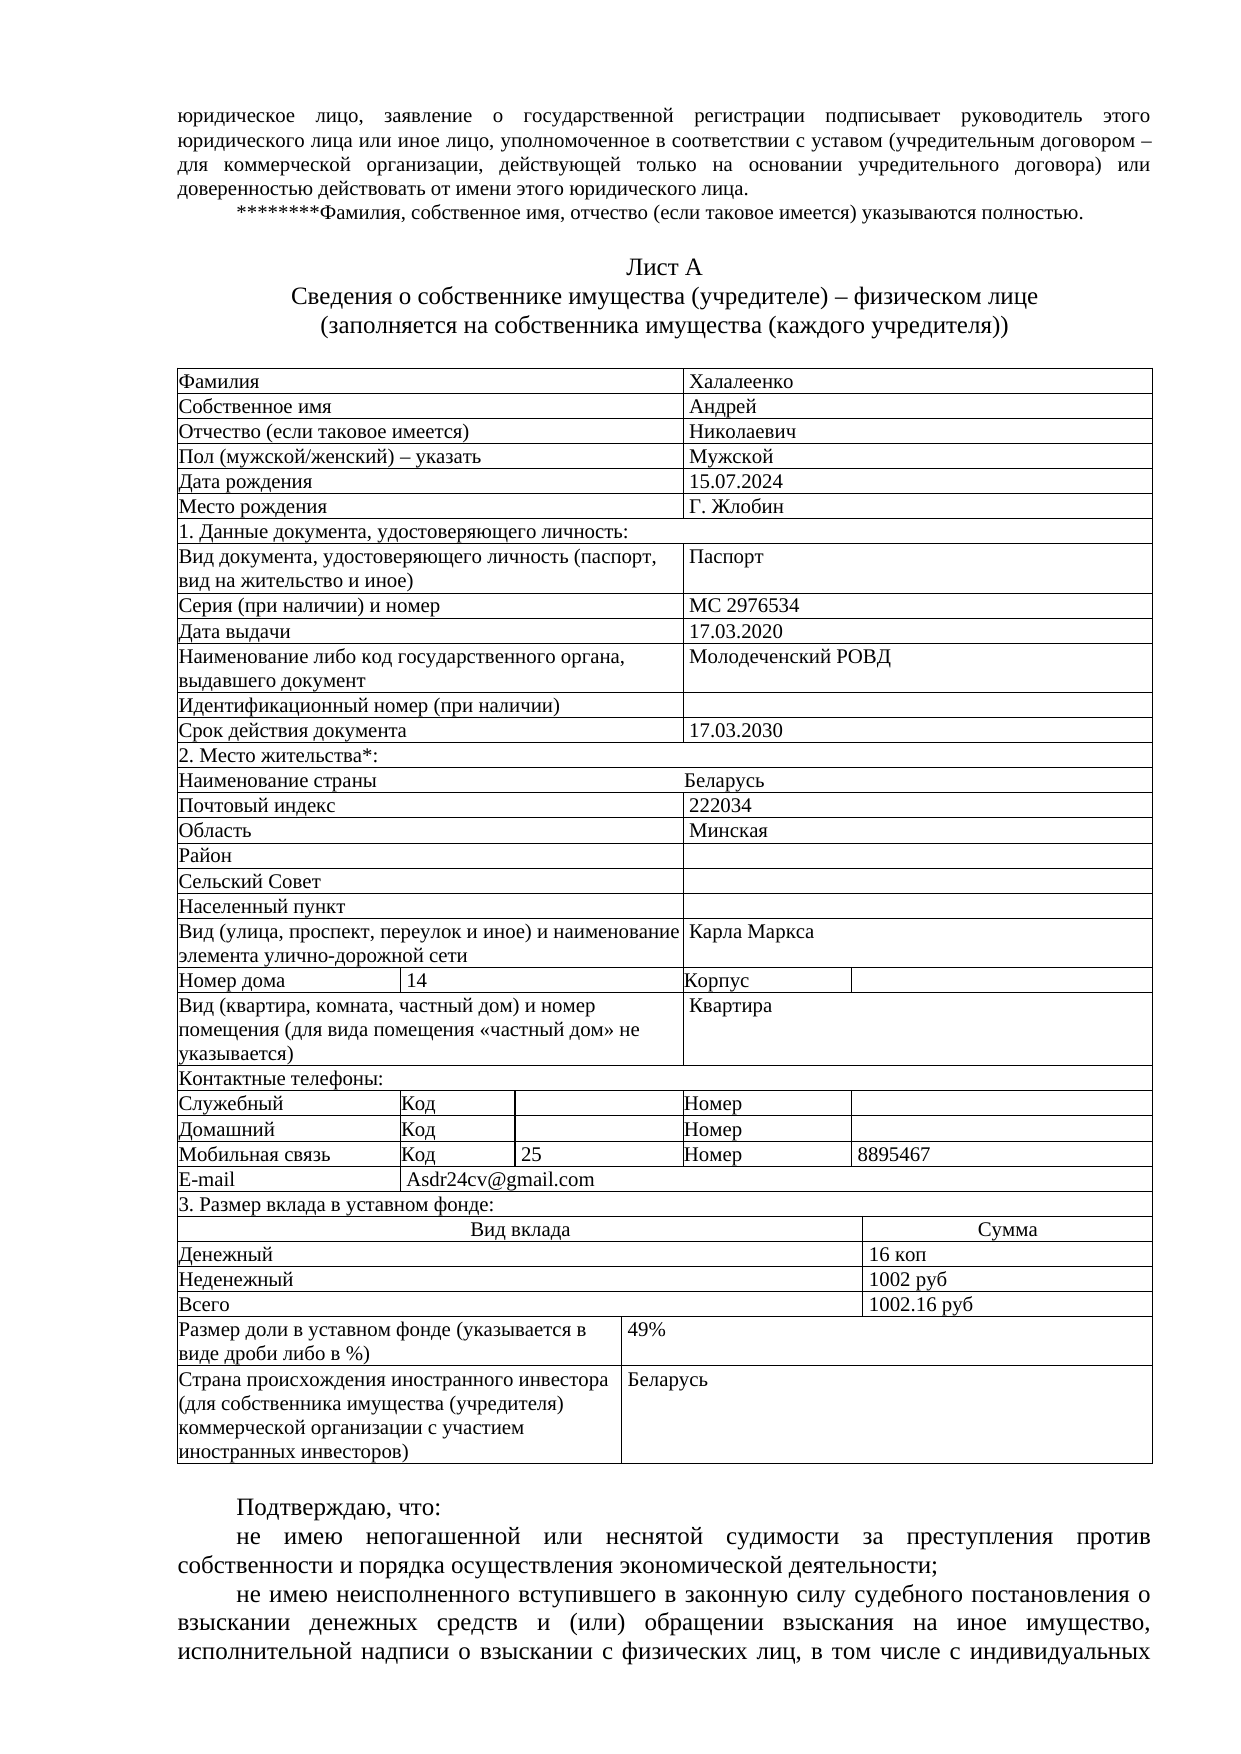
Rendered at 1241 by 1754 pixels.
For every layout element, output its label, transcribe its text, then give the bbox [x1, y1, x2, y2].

table_header Фамилия [178, 369, 683, 393]
table_cell Сумма [863, 1217, 1152, 1241]
table_cell Код [401, 1091, 514, 1115]
table_cell 14 [401, 968, 683, 992]
table_cell Страна происхождения иностранного инвестора (для собственника имущества (учредителя) коммерческой организации с участием иностранных инвесторов) [178, 1366, 621, 1463]
table_cell Карла Маркса [684, 919, 1152, 967]
table_cell Контактные телефоны: [178, 1066, 1152, 1090]
table_cell Дата рождения [178, 469, 683, 493]
table_cell Молодеченский РОВД [684, 644, 1152, 692]
table_cell Номер [684, 1116, 851, 1141]
table_cell E-mail [178, 1167, 400, 1191]
table_cell Наименование либо код государственного органа, выдавшего документ [178, 644, 683, 692]
table_cell Беларусь [622, 1366, 1152, 1463]
table_cell 1. Данные документа, удостоверяющего личность: [178, 519, 1152, 543]
table_cell Г. Жлобин [684, 494, 1152, 518]
table_cell Пол (мужской/женский) – указать [178, 444, 683, 468]
table_cell МС 2976534 [684, 594, 1152, 617]
text (заполняется на собственника имущества (каждого учредителя)) [177, 310, 1152, 339]
text не имею непогашенной или неснятой судимости за преступления против собственности и порядка осуществления экономической деятельности; [177, 1521, 1152, 1579]
table_cell Asdr24cv@gmail.com [401, 1167, 1152, 1191]
table_cell Корпус [684, 968, 851, 992]
table_cell [516, 1091, 683, 1115]
table_cell Вид (квартира, комната, частный дом) и номер помещения (для вида помещения «частный дом» не указывается) [178, 993, 683, 1065]
table_cell Сельский Совет [178, 869, 683, 893]
table_cell 1002 руб [863, 1267, 1152, 1291]
table_cell Почтовый индекс [178, 793, 683, 817]
table_cell [852, 1091, 1152, 1115]
table_cell Номер [684, 1091, 851, 1115]
table_cell Наименование страны Беларусь [178, 768, 1152, 792]
table_cell Населенный пункт [178, 894, 683, 918]
table_cell Код [401, 1142, 514, 1166]
table_cell Область [178, 818, 683, 842]
table_cell Неденежный [178, 1267, 862, 1291]
table_cell Паспорт [684, 544, 1152, 592]
table_cell 15.07.2024 [684, 469, 1152, 493]
table_cell [852, 1116, 1152, 1141]
table_cell Квартира [684, 993, 1152, 1065]
table_cell Вид вклада [178, 1217, 862, 1241]
table_cell Серия (при наличии) и номер [178, 594, 683, 617]
table_cell [684, 693, 1152, 717]
table_cell 16 коп [863, 1242, 1152, 1266]
text Подтверждаю, что: [177, 1492, 1152, 1521]
table_cell 17.03.2030 [684, 718, 1152, 742]
table_cell Номер дома [178, 968, 400, 992]
table_cell Вид (улица, проспект, переулок и иное) и наименование элемента улично-дорожной сети [178, 919, 683, 967]
table_cell 17.03.2020 [684, 619, 1152, 643]
table_cell [516, 1116, 683, 1141]
table_cell [852, 968, 1152, 992]
table_cell Мобильная связь [178, 1142, 400, 1166]
table_header Халалеенко [684, 369, 1152, 393]
table_cell [684, 869, 1152, 893]
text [177, 103, 1152, 200]
table_cell Срок действия документа [178, 718, 683, 742]
table_cell Размер доли в уставном фонде (указывается в виде дроби либо в %) [178, 1317, 621, 1365]
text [177, 1579, 1152, 1665]
table_cell Код [401, 1116, 514, 1141]
table_cell Всего [178, 1292, 862, 1316]
table_cell 49% [622, 1317, 1152, 1365]
table_cell 25 [516, 1142, 683, 1166]
table_cell Идентификационный номер (при наличии) [178, 693, 683, 717]
text Лист А [177, 252, 1152, 281]
table_cell Домашний [178, 1116, 400, 1141]
table_cell 2. Место жительства*: [178, 743, 1152, 767]
table_cell Место рождения [178, 494, 683, 518]
table_cell Андрей [684, 394, 1152, 418]
table_cell Отчество (если таковое имеется) [178, 419, 683, 443]
text Сведения о собственнике имущества (учредителе) – физическом лице [177, 281, 1152, 310]
table_cell Служебный [178, 1091, 400, 1115]
table_cell 222034 [684, 793, 1152, 817]
table_cell Номер [684, 1142, 851, 1166]
table_cell 8895467 [852, 1142, 1152, 1166]
table_cell Денежный [178, 1242, 862, 1266]
table_cell [684, 844, 1152, 867]
table_cell Собственное имя [178, 394, 683, 418]
text ********Фамилия, собственное имя, отчество (если таковое имеется) указываются полностью. [177, 200, 1152, 224]
table_cell Мужской [684, 444, 1152, 468]
table_cell 3. Размер вклада в уставном фонде: [178, 1192, 1152, 1216]
table_cell Николаевич [684, 419, 1152, 443]
table_cell Район [178, 844, 683, 867]
table_cell Дата выдачи [178, 619, 683, 643]
table_cell Минская [684, 818, 1152, 842]
table_cell 1002.16 руб [863, 1292, 1152, 1316]
table_cell Вид документа, удостоверяющего личность (паспорт, вид на жительство и иное) [178, 544, 683, 592]
table_cell [684, 894, 1152, 918]
